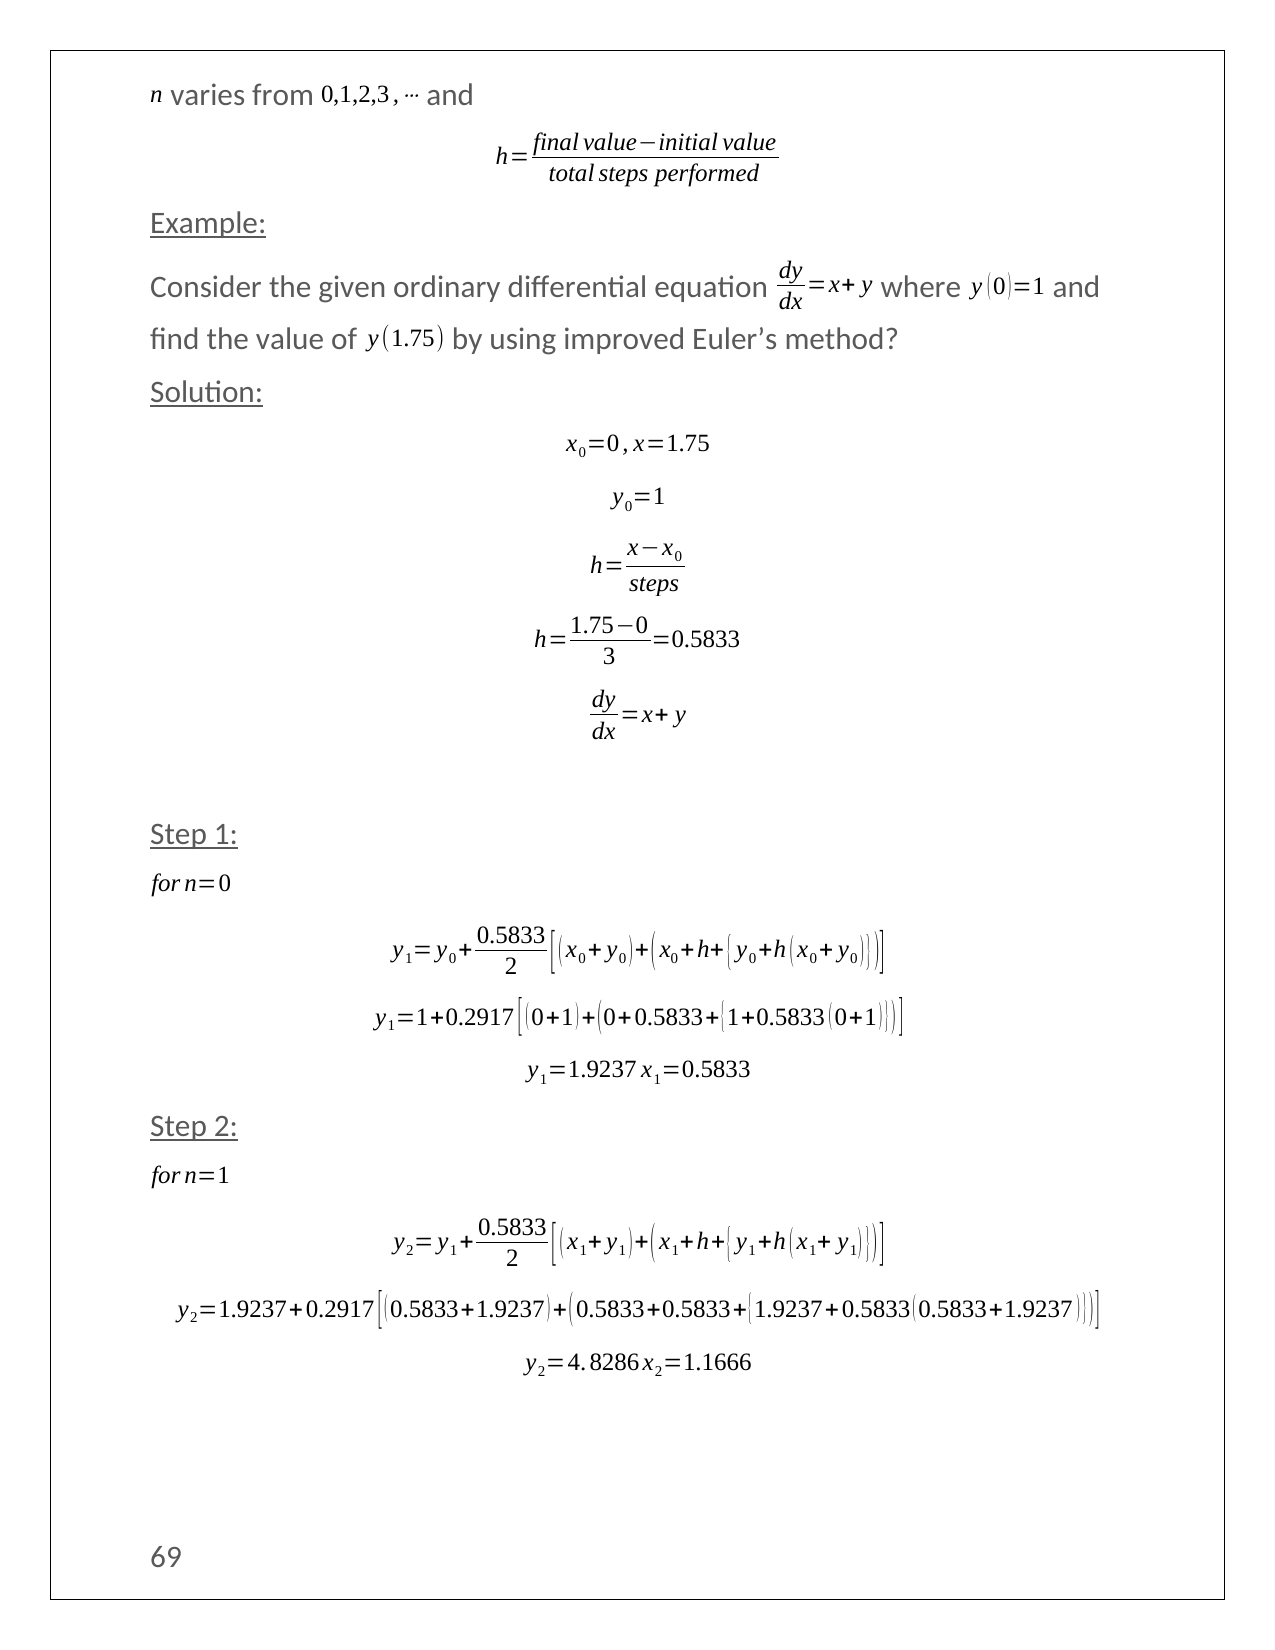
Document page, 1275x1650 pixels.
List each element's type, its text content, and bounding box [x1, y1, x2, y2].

text Step 2: [150, 1106, 1125, 1144]
text Step 1: [150, 814, 1125, 852]
text Example: [150, 203, 1125, 241]
text Consider the given ordinary differential equation where and find the value of by using improved Euler’s method? [150, 257, 1125, 357]
text varies from and [150, 75, 1125, 113]
text Solution: [150, 372, 1125, 411]
